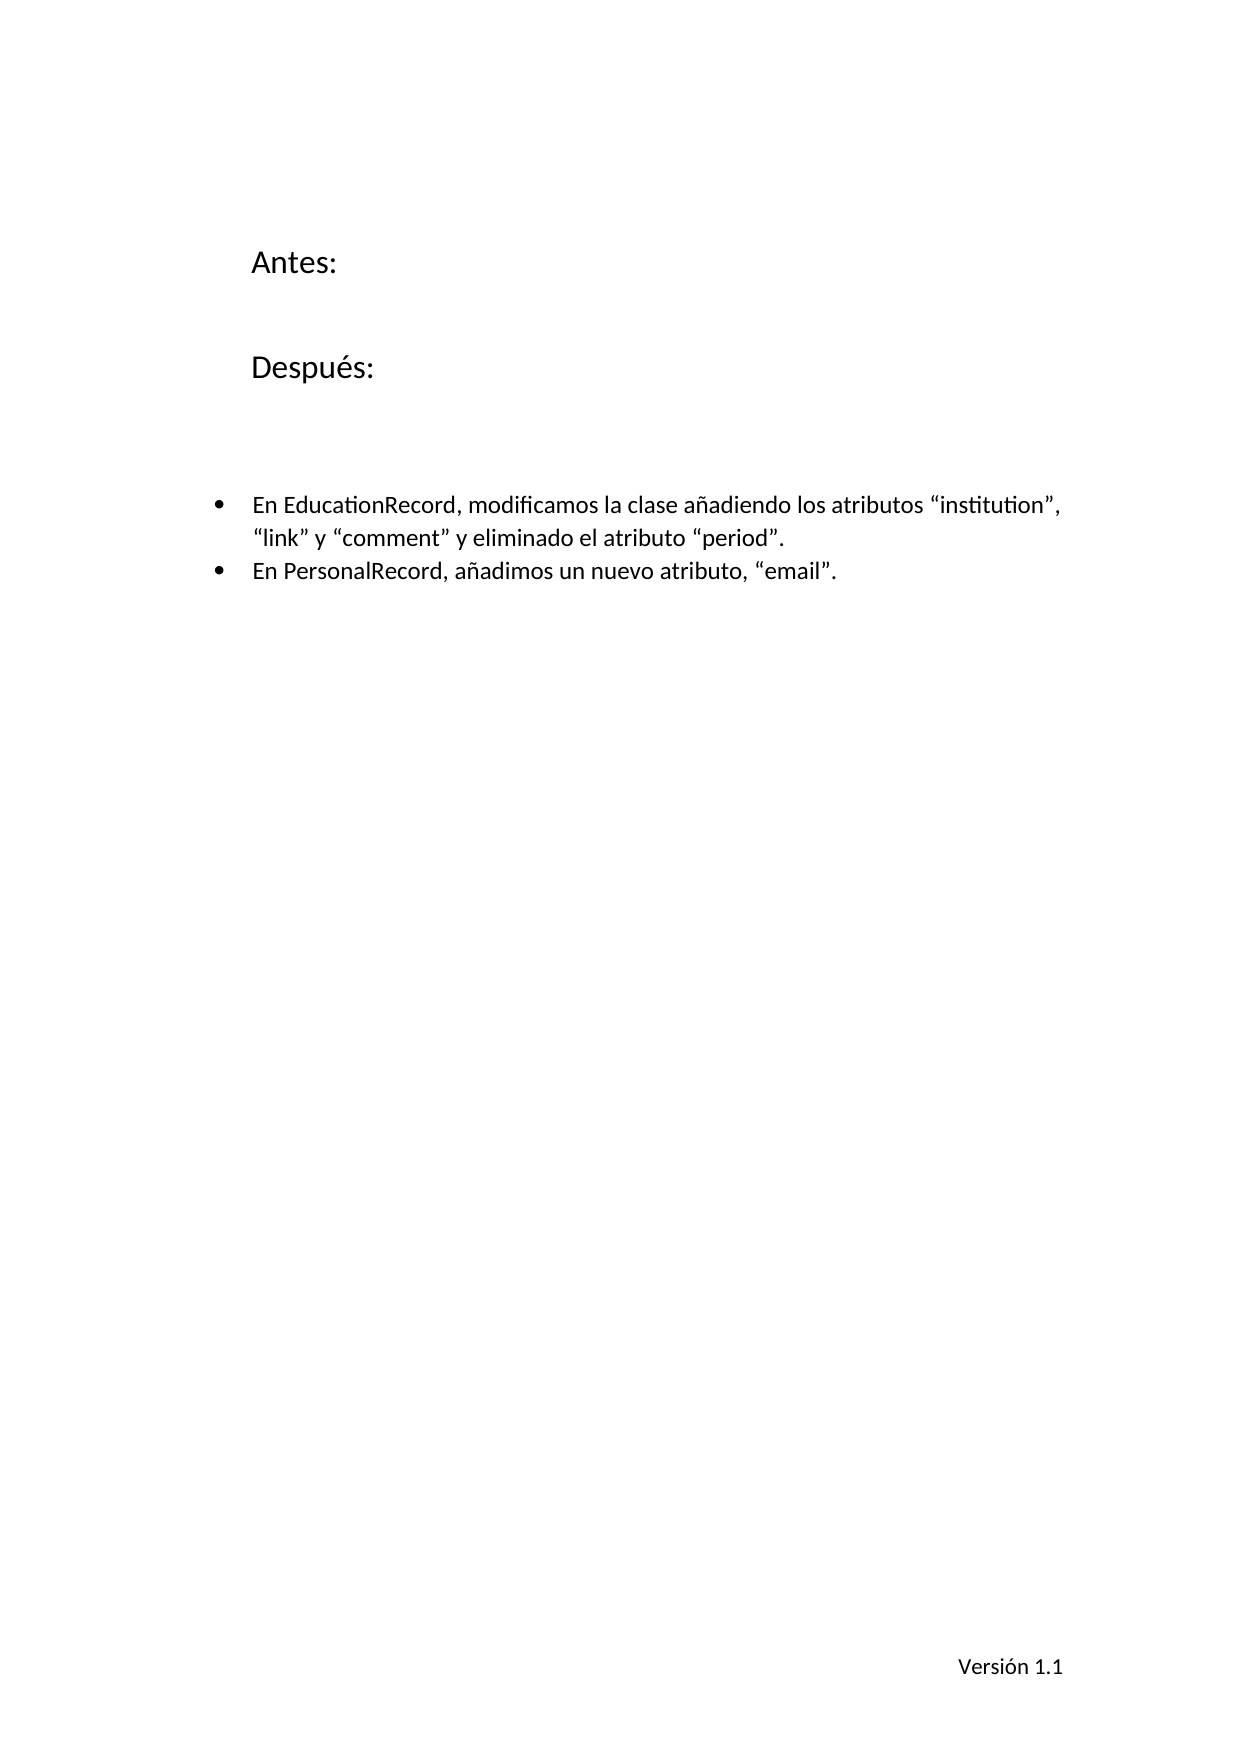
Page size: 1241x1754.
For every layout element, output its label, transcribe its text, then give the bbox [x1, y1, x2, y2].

text Después: [177, 346, 1063, 387]
list En EducationRecord, modificamos la clase añadiendo los atributos “institution”, “link” y “comment” y eliminado el atributo “period”. [215, 489, 1063, 552]
text Antes: [177, 241, 1063, 326]
list En PersonalRecord, añadimos un nuevo atributo, “email”. [215, 555, 1063, 585]
